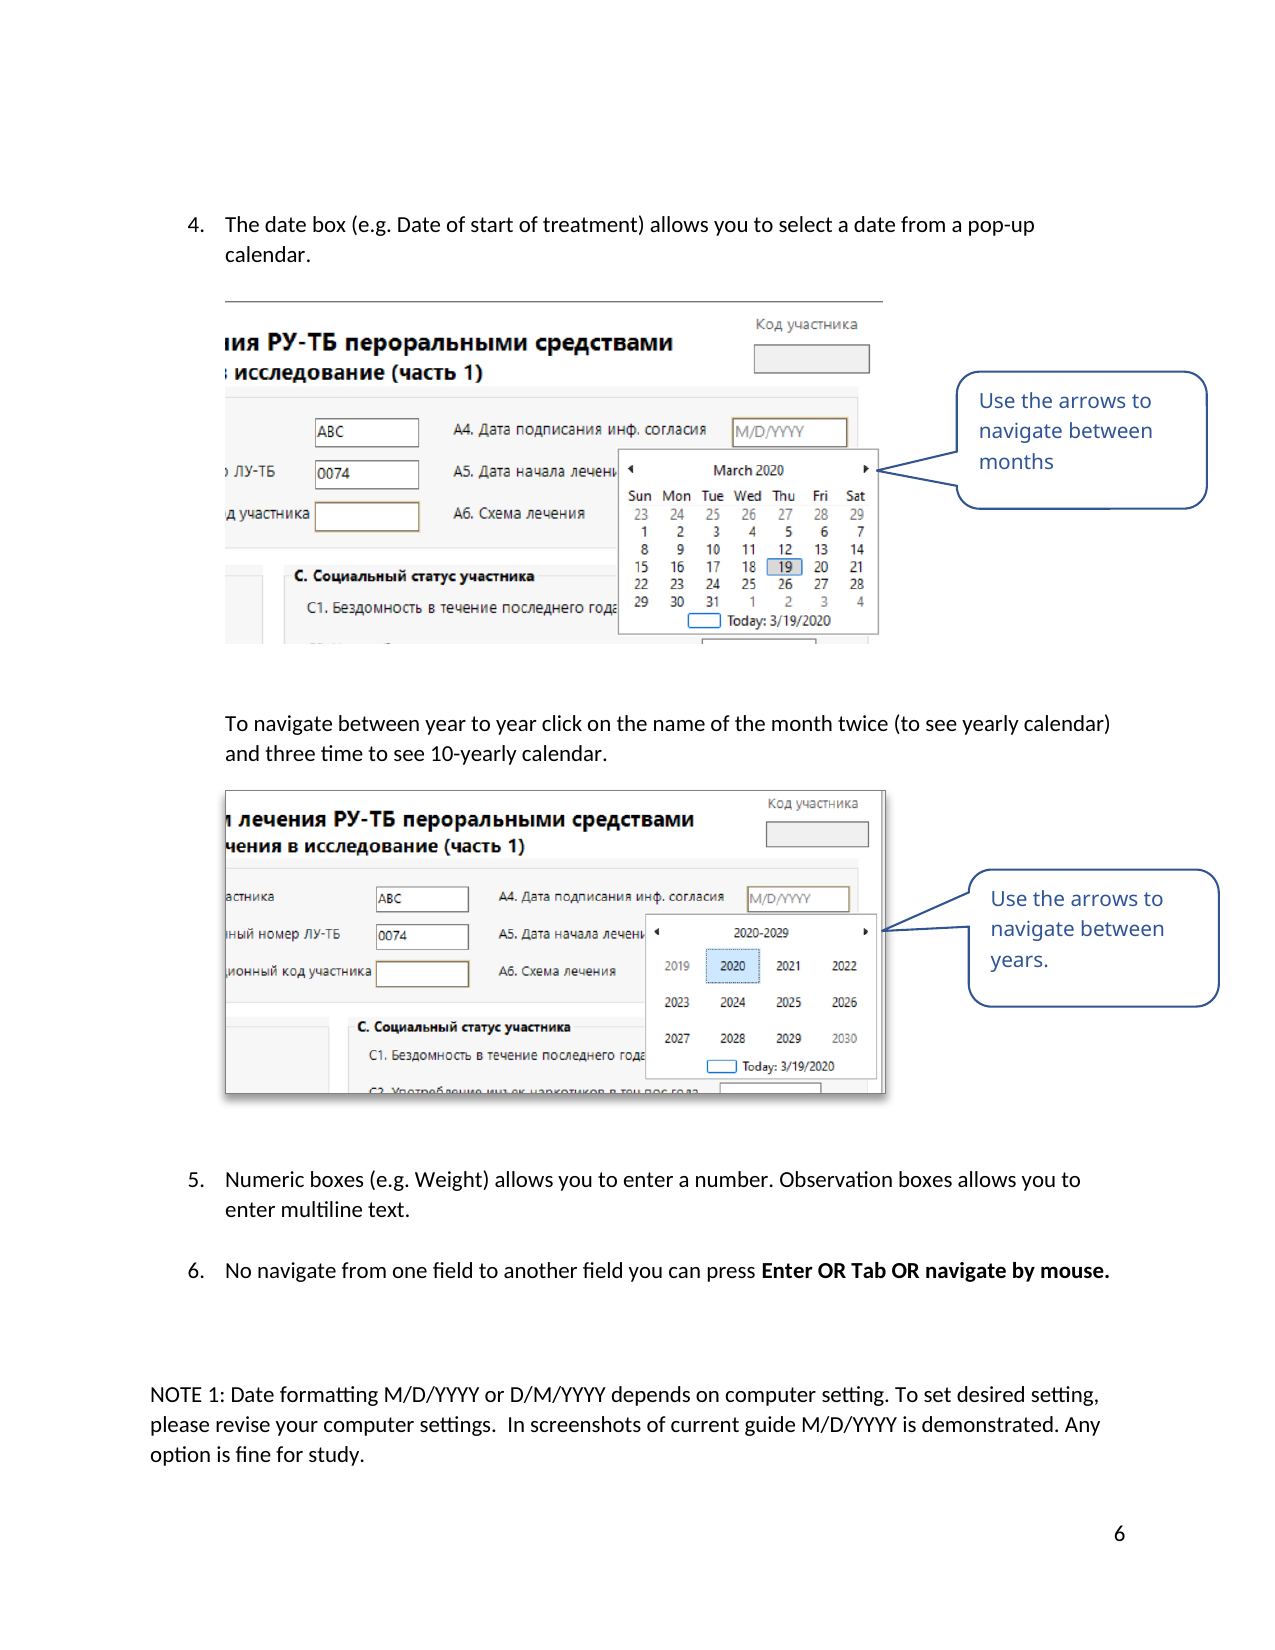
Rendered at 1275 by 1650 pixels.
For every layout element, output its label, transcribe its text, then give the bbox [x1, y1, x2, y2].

picture [225, 301, 883, 644]
list The date box (e.g. Date of start of treatment) allows you to select a date from a pop-up calendar. [187, 210, 1125, 269]
picture [226, 791, 885, 1093]
list Numeric boxes (e.g. Weight) allows you to enter a number. Observation boxes allows you to enter multiline text. [187, 1165, 1125, 1223]
list To navigate between year to year click on the name of the month twice (to see yearly calendar) and three time to see 10-yearly calendar. [225, 709, 1125, 767]
list No navigate from one field to another field you can press Enter OR Tab OR navigate by mouse. [187, 1256, 1125, 1284]
text NOTE 1: Date formatting M/D/YYYY or D/M/YYYY depends on computer setting. To set desired setting, please revise your computer settings. In screenshots of current guide M/D/YYYY is demonstrated. Any option is fine for study. [150, 1380, 1125, 1468]
